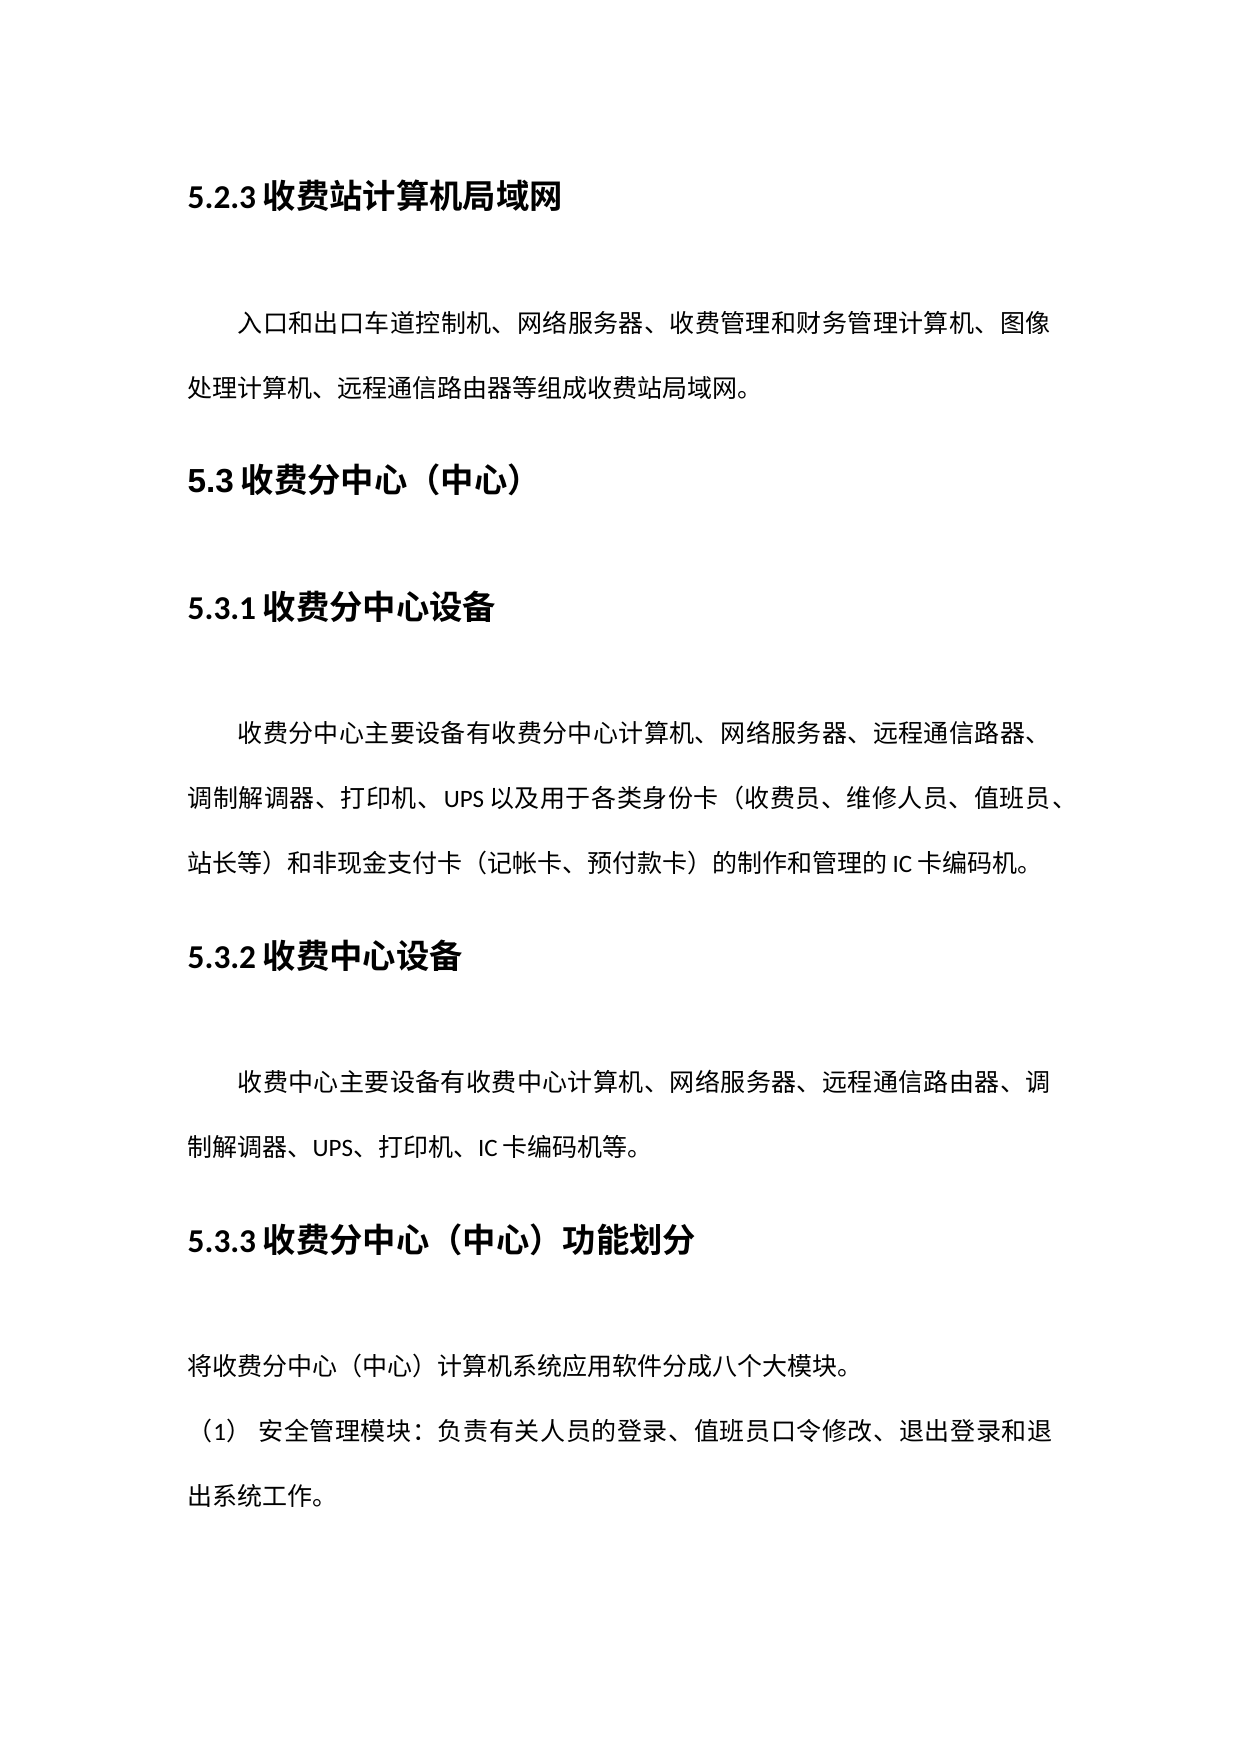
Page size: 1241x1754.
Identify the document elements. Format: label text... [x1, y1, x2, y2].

subtitle 5.3.2收费中心设备 [187, 921, 1053, 986]
text 收费分中心主要设备有收费分中心计算机、网络服务器、远程通信路器、调制解调器、打印机、UPS以及用于各类身份卡（收费员、维修人员、值班员、站长等）和非现金支付卡（记帐卡、预付款卡）的制作和管理的IC卡编码机。 [187, 699, 1053, 894]
text 收费中心主要设备有收费中心计算机、网络服务器、远程通信路由器、调制解调器、UPS、打印机、IC卡编码机等。 [187, 1048, 1053, 1178]
text 入口和出口车道控制机、网络服务器、收费管理和财务管理计算机、图像处理计算机、远程通信路由器等组成收费站局域网。 [187, 289, 1053, 419]
subtitle 5.3.3收费分中心（中心）功能划分 [187, 1205, 1053, 1270]
text （1） 安全管理模块：负责有关人员的登录、值班员口令修改、退出登录和退出系统工作。 [187, 1397, 1053, 1527]
text 将收费分中心（中心）计算机系统应用软件分成八个大模块。 [187, 1332, 1053, 1397]
subtitle 5.2.3收费站计算机局域网 [187, 162, 1053, 227]
subtitle 5.3.1收费分中心设备 [187, 573, 1053, 638]
subtitle 5.3收费分中心（中心） [187, 446, 1053, 511]
